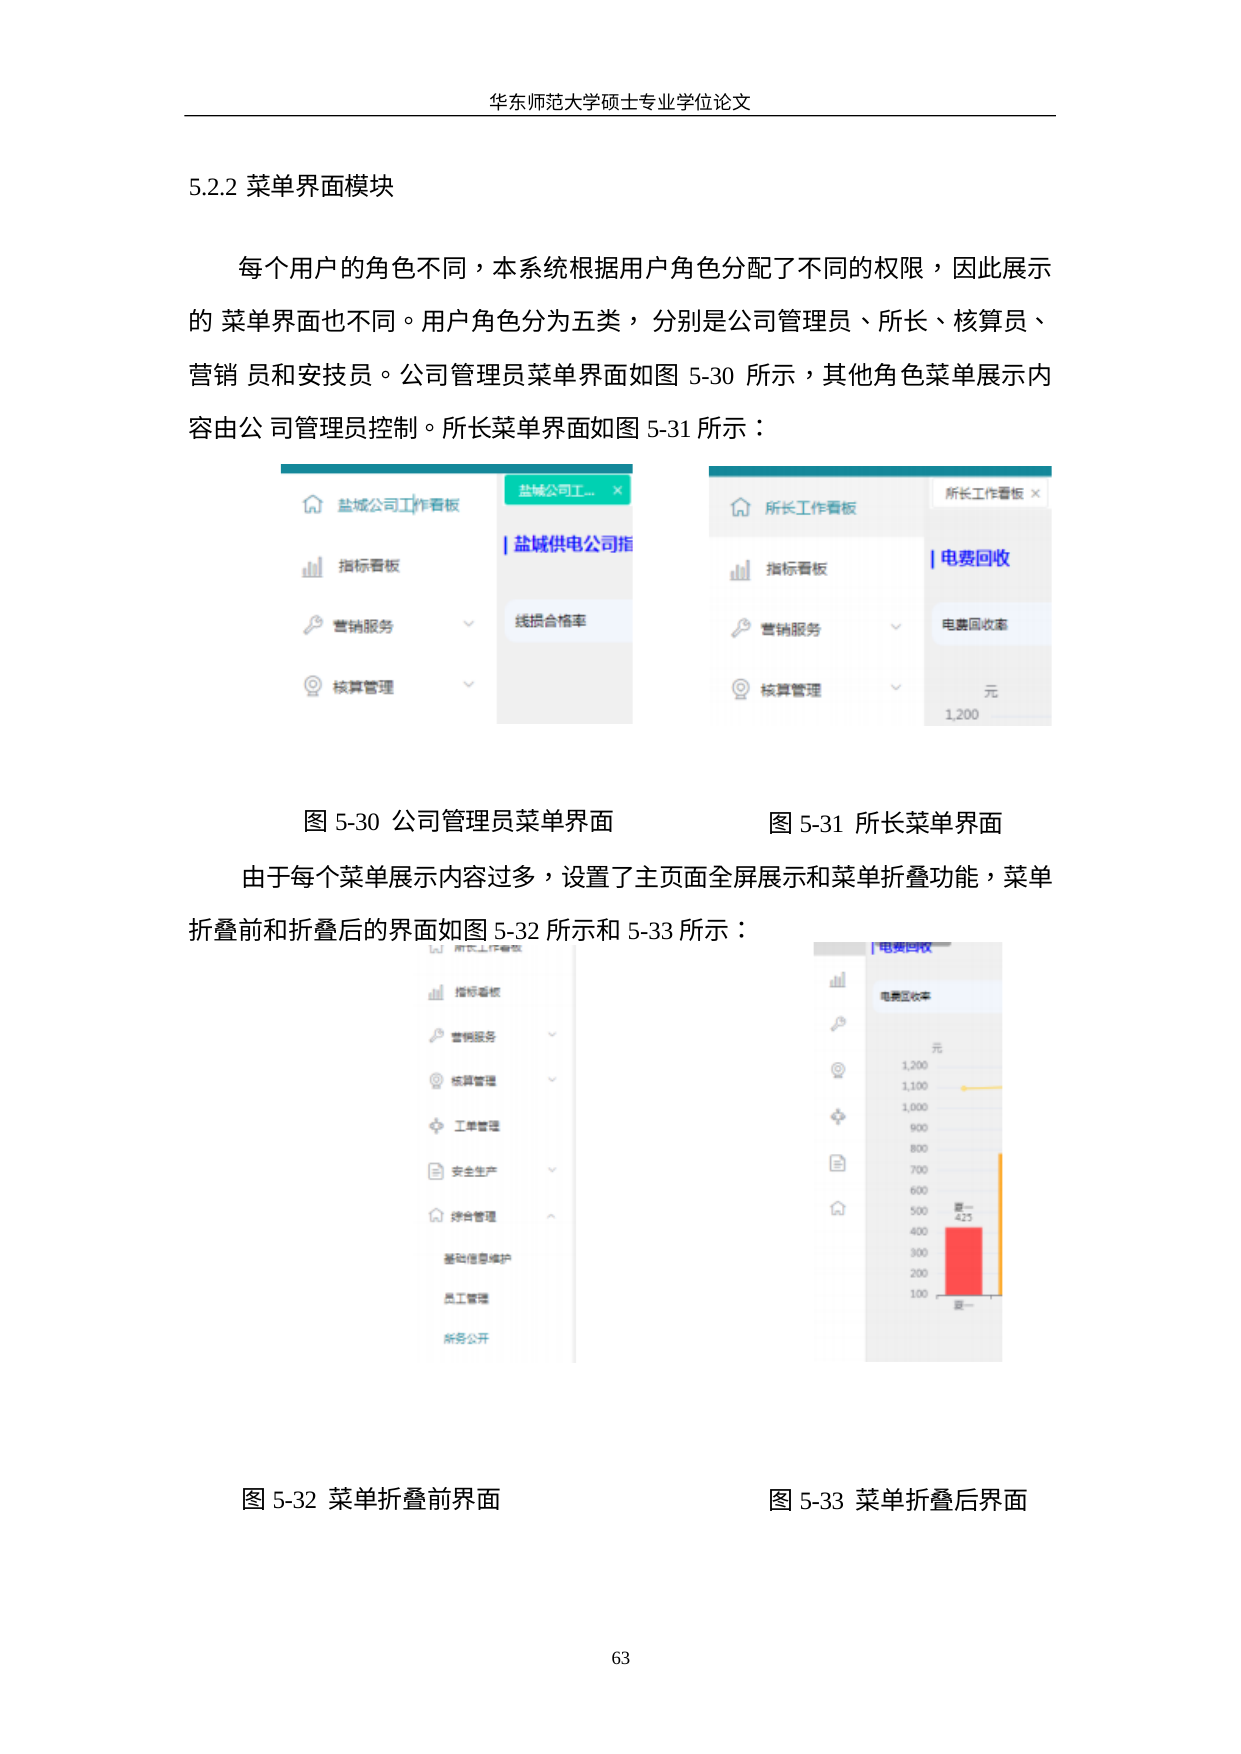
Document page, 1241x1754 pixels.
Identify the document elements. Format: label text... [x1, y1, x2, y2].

text 63 [611, 1651, 1056, 1668]
text 图 5-32 菜单折叠前界面 [241, 1488, 757, 1514]
picture [708, 466, 1052, 726]
text 图 5-30 公司管理员菜单界面 [303, 809, 698, 835]
text 5.2.2 菜单界面模块 [189, 170, 1056, 201]
picture [280, 464, 633, 724]
text 由于每个菜单展示内容过多，设置了主页面全屏展示和菜单折叠功能，菜单 [44, 861, 1053, 892]
text 折叠前和折叠后的界面如图5-32 所示和 5-33 所示： [189, 915, 757, 946]
picture [813, 942, 1003, 1362]
text 每个用户的角色不同，本系统根据用户角色分配了不同的权限，因此展示的 菜单界面也不同。用户角色分为五类， 分别是公司管理员、所长、核算员、营销 员和安技员。公司管理员菜单界面如图 5-30 所示，其他角色菜单展示内容由公 司管理员控制。所长菜单界面如图 5-31 所示： [188, 251, 1053, 445]
text 图 5-33 菜单折叠后界面 [768, 1489, 1056, 1515]
text 图 5-31 所长菜单界面 [768, 811, 1056, 837]
picture [413, 945, 577, 1363]
